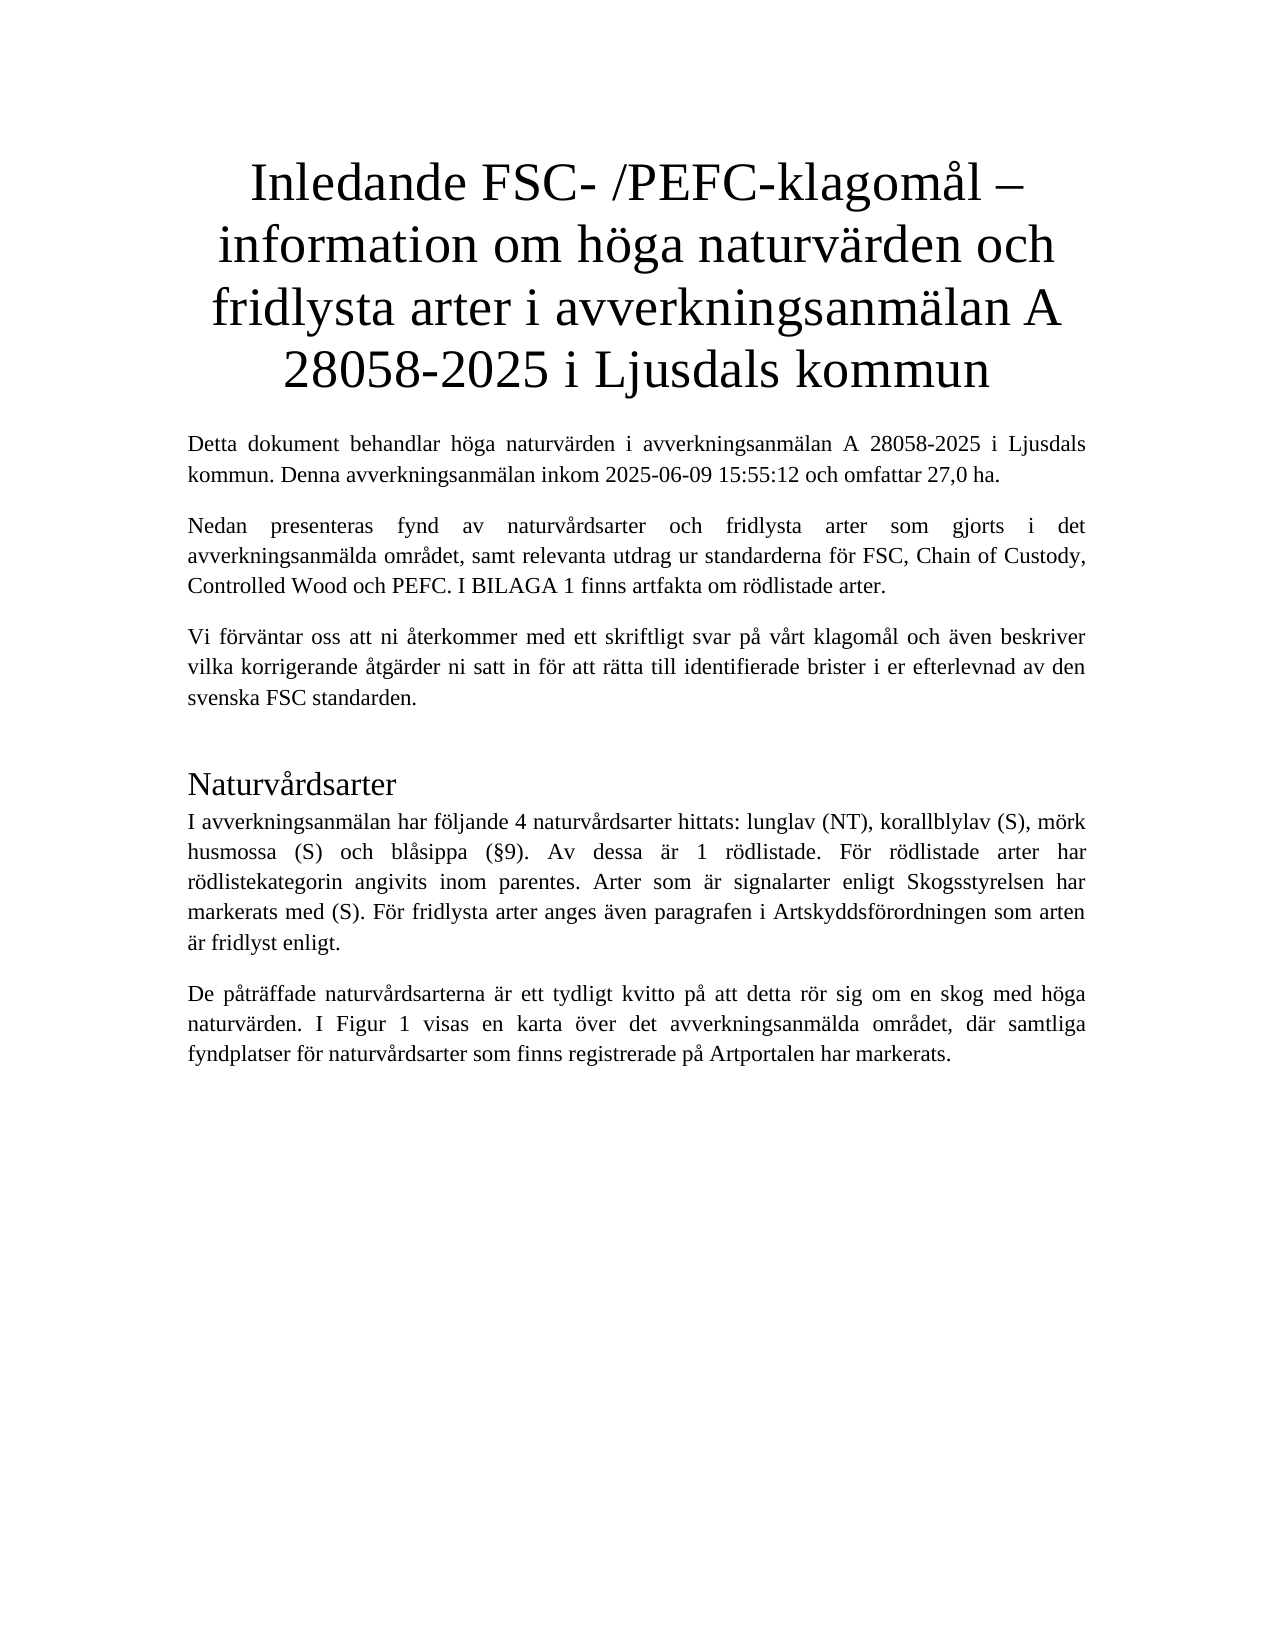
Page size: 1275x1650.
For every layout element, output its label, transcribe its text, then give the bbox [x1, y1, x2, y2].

text De påträffade naturvårdsarterna är ett tydligt kvitto på att detta rör sig om en skog med höga naturvärden. I Figur 1 visas en karta över det avverkningsanmälda området, där samtliga fyndplatser för naturvårdsarter som finns registrerade på Artportalen har markerats. [187, 980, 1087, 1066]
text Vi förväntar oss att ni återkommer med ett skriftligt svar på vårt klagomål och även beskriver vilka korrigerande åtgärder ni satt in för att rätta till identifierade brister i er efterlevnad av den svenska FSC standarden. [187, 623, 1087, 710]
text I avverkningsanmälan har följande 4 naturvårdsarter hittats: lunglav (NT), korallblylav (S), mörk husmossa (S) och blåsippa (§9). Av dessa är 1 rödlistade. För rödlistade arter har rödlistekategorin angivits inom parentes. Arter som är signalarter enligt Skogsstyrelsen har markerats med (S). För fridlysta arter anges även paragrafen i Artskyddsförordningen som arten är fridlyst enligt. [187, 808, 1087, 955]
subtitle Naturvårdsarter [187, 764, 1087, 802]
text Nedan presenteras fynd av naturvårdsarter och fridlysta arter som gjorts i det avverkningsanmälda området, samt relevanta utdrag ur standarderna för FSC, Chain of Custody, Controlled Wood och PEFC. I BILAGA 1 finns artfakta om rödlistade arter. [187, 512, 1087, 598]
text Detta dokument behandlar höga naturvärden i avverkningsanmälan A 28058-2025 i Ljusdals kommun. Denna avverkningsanmälan inkom 2025-06-09 15:55:12 och omfattar 27,0 ha. [187, 430, 1087, 487]
title Inledande FSC- /PEFC-klagomål – information om höga naturvärden och fridlysta arter i avverkningsanmälan A 28058-2025 i Ljusdals kommun [187, 150, 1087, 399]
